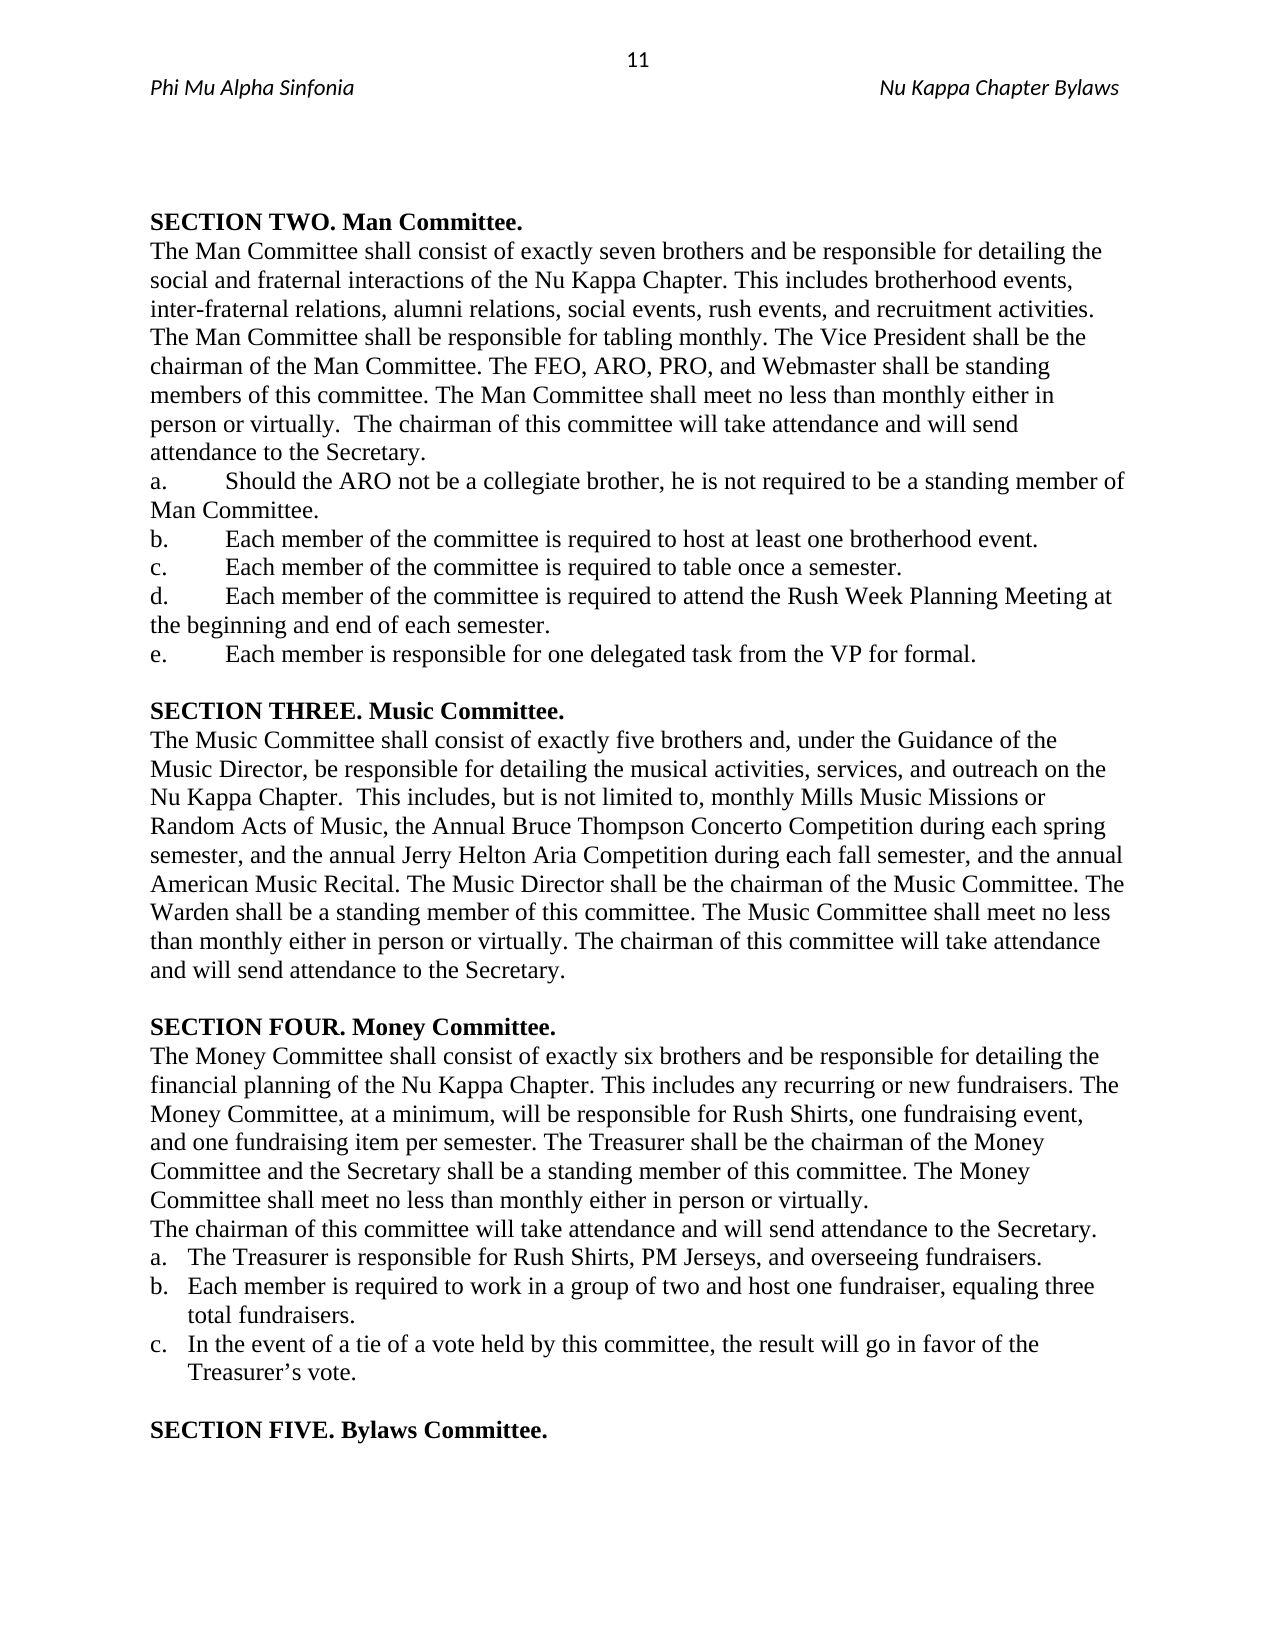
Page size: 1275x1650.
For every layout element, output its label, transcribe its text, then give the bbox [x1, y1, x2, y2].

list Should the ARO not be a collegiate brother, he is not required to be a standing member of Man Committee. [150, 466, 1125, 524]
list In the event of a tie of a vote held by this committee, the result will go in favor of the Treasurer’s vote. [150, 1329, 1125, 1386]
text SECTION FOUR. Money Committee. [150, 1012, 1125, 1041]
text SECTION FIVE. Bylaws Committee. [150, 1415, 1125, 1444]
list Each member of the committee is required to table once a semester. [150, 552, 1125, 581]
list Each member of the committee is required to attend the Rush Week Planning Meeting at the beginning and end of each semester. [150, 581, 1125, 639]
text SECTION THREE. Music Committee. [150, 696, 1125, 725]
text The Music Committee shall consist of exactly five brothers and, under the Guidance of the Music Director, be responsible for detailing the musical activities, services, and outreach on the Nu Kappa Chapter. This includes, but is not limited to, monthly Mills Music Missions or Random Acts of Music, the Annual Bruce Thompson Concerto Competition during each spring semester, and the annual Jerry Helton Aria Competition during each fall semester, and the annual American Music Recital. The Music Director shall be the chairman of the Music Committee. The Warden shall be a standing member of this committee. The Music Committee shall meet no less than monthly either in person or virtually. The chairman of this committee will take attendance and will send attendance to the Secretary. [150, 725, 1125, 984]
list Each member of the committee is required to host at least one brotherhood event. [150, 524, 1125, 552]
list Each member is required to work in a group of two and host one fundraiser, equaling three total fundraisers. [150, 1271, 1125, 1329]
list Each member is responsible for one delegated task from the VP for formal. [150, 639, 1125, 667]
list The Treasurer is responsible for Rush Shirts, PM Jerseys, and overseeing fundraisers. [150, 1242, 1125, 1271]
text The chairman of this committee will take attendance and will send attendance to the Secretary. [150, 1214, 1125, 1242]
text SECTION TWO. Man Committee. [150, 207, 1125, 236]
text The Money Committee shall consist of exactly six brothers and be responsible for detailing the financial planning of the Nu Kappa Chapter. This includes any recurring or new fundraisers. The Money Committee, at a minimum, will be responsible for Rush Shirts, one fundraising event, and one fundraising item per semester. The Treasurer shall be the chairman of the Money Committee and the Secretary shall be a standing member of this committee. The Money Committee shall meet no less than monthly either in person or virtually. [150, 1041, 1125, 1214]
text The Man Committee shall consist of exactly seven brothers and be responsible for detailing the social and fraternal interactions of the Nu Kappa Chapter. This includes brotherhood events, inter-fraternal relations, alumni relations, social events, rush events, and recruitment activities. The Man Committee shall be responsible for tabling monthly. The Vice President shall be the chairman of the Man Committee. The FEO, ARO, PRO, and Webmaster shall be standing members of this committee. The Man Committee shall meet no less than monthly either in person or virtually. The chairman of this committee will take attendance and will send attendance to the Secretary. [150, 236, 1125, 466]
